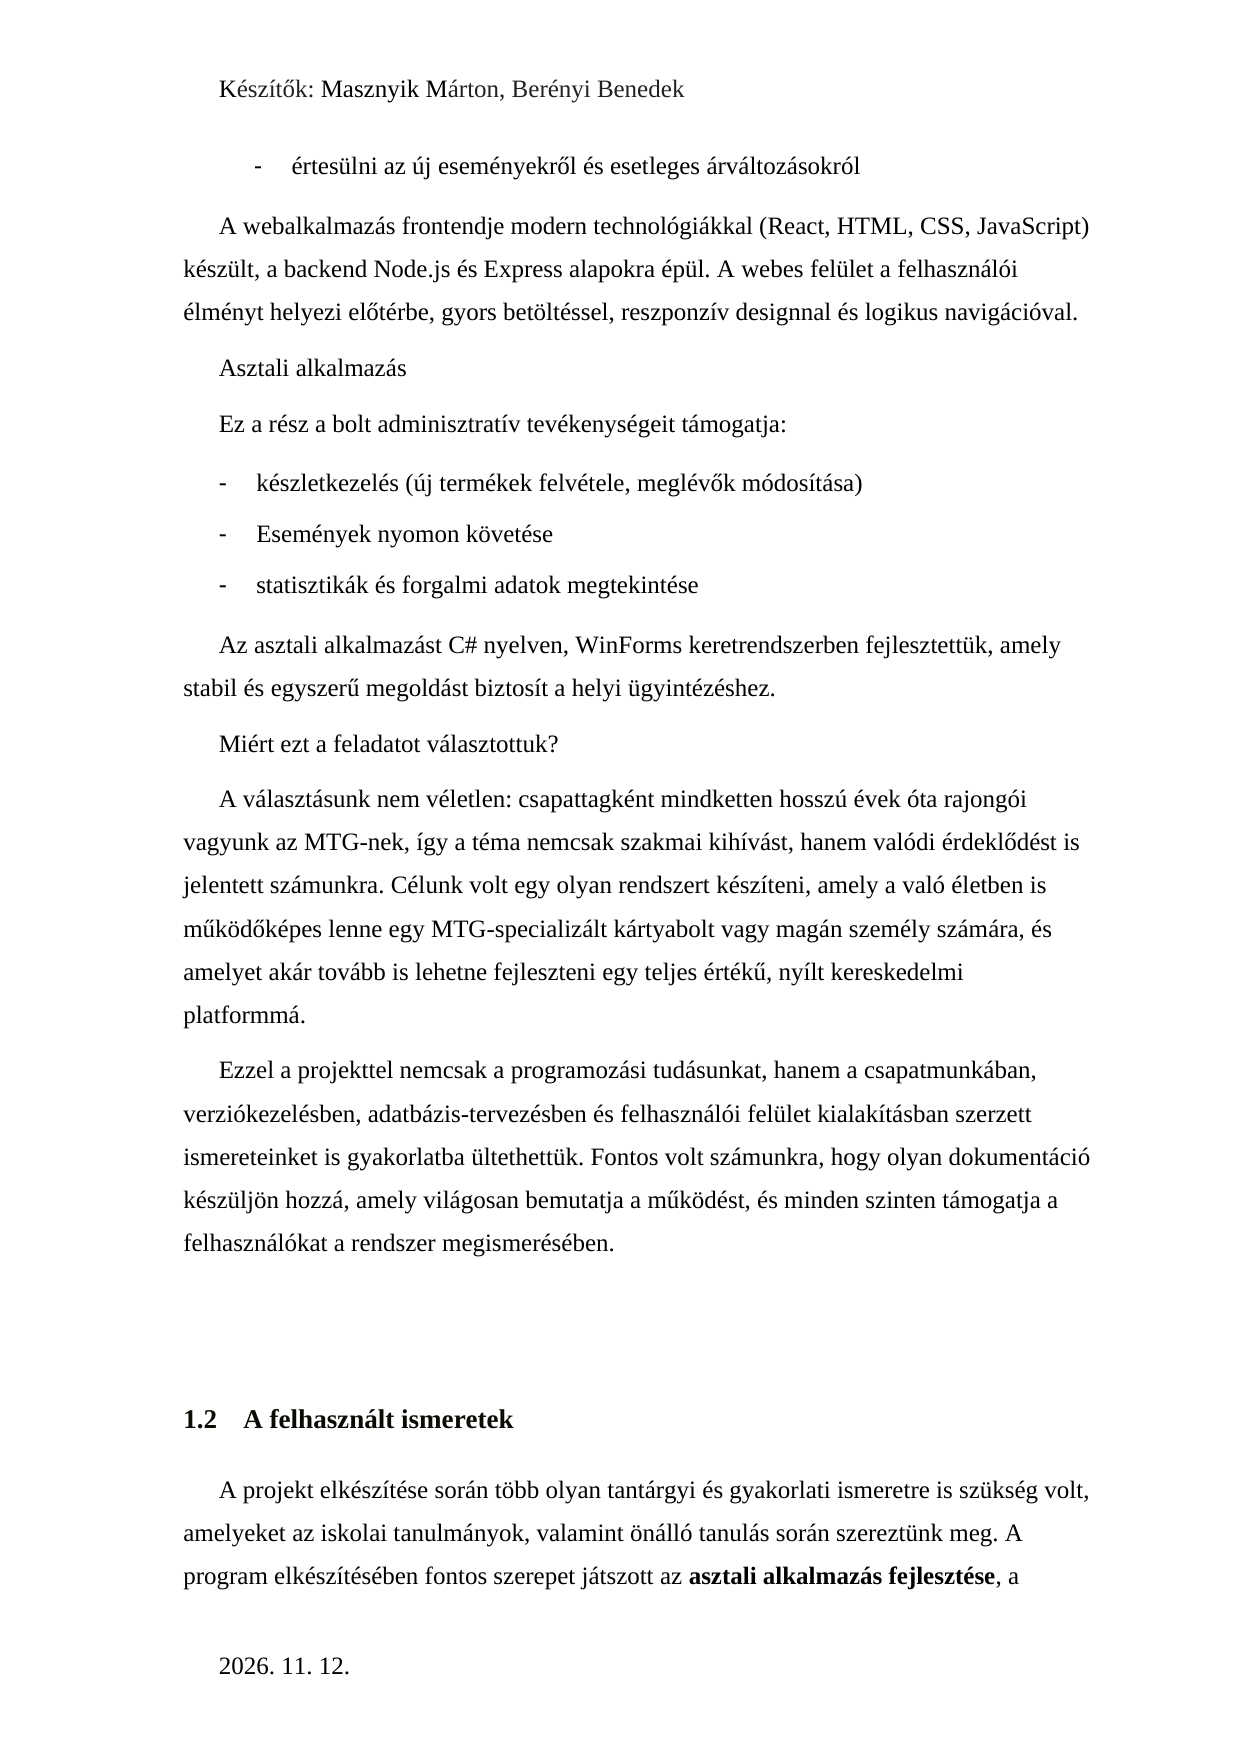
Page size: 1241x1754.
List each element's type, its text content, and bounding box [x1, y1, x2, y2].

list értesülni az új eseményekről és esetleges árváltozásokról [254, 148, 1092, 182]
text Az asztali alkalmazást C# nyelven, WinForms keretrendszerben fejlesztettük, amely stabil és egyszerű megoldást biztosít a helyi ügyintézéshez. [183, 630, 1092, 702]
text Ezzel a projekttel nemcsak a programozási tudásunkat, hanem a csapatmunkában, verziókezelésben, adatbázis-tervezésben és felhasználói felület kialakításban szerzett ismereteinket is gyakorlatba ültethettük. Fontos volt számunkra, hogy olyan dokumentáció készüljön hozzá, amely világosan bemutatja a működést, és minden szinten támogatja a felhasználókat a rendszer megismerésében. [183, 1056, 1092, 1257]
list statisztikák és forgalmi adatok megtekintése [218, 566, 1092, 601]
text Asztali alkalmazás [183, 353, 1092, 382]
text A választásunk nem véletlen: csapattagként mindketten hosszú évek óta rajongói vagyunk az MTG-nek, így a téma nemcsak szakmai kihívást, hanem valódi érdeklődést is jelentett számunkra. Célunk volt egy olyan rendszert készíteni, amely a való életben is működőképes lenne egy MTG-specializált kártyabolt vagy magán személy számára, és amelyet akár tovább is lehetne fejleszteni egy teljes értékű, nyílt kereskedelmi platformmá. [183, 784, 1092, 1029]
list készletkezelés (új termékek felvétele, meglévők módosítása) [218, 464, 1092, 498]
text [183, 1475, 1092, 1590]
text Ez a rész a bolt adminisztratív tevékenységeit támogatja: [183, 409, 1092, 437]
subtitle A felhasznált ismeretek [183, 1403, 1092, 1434]
text A webalkalmazás frontendje modern technológiákkal (React, HTML, CSS, JavaScript) készült, a backend Node.js és Express alapokra épül. A webes felület a felhasználói élményt helyezi előtérbe, gyors betöltéssel, reszponzív designnal és logikus navigációval. [183, 211, 1092, 326]
text Miért ezt a feladatot választottuk? [183, 729, 1092, 757]
list Események nyomon követése [218, 515, 1092, 549]
